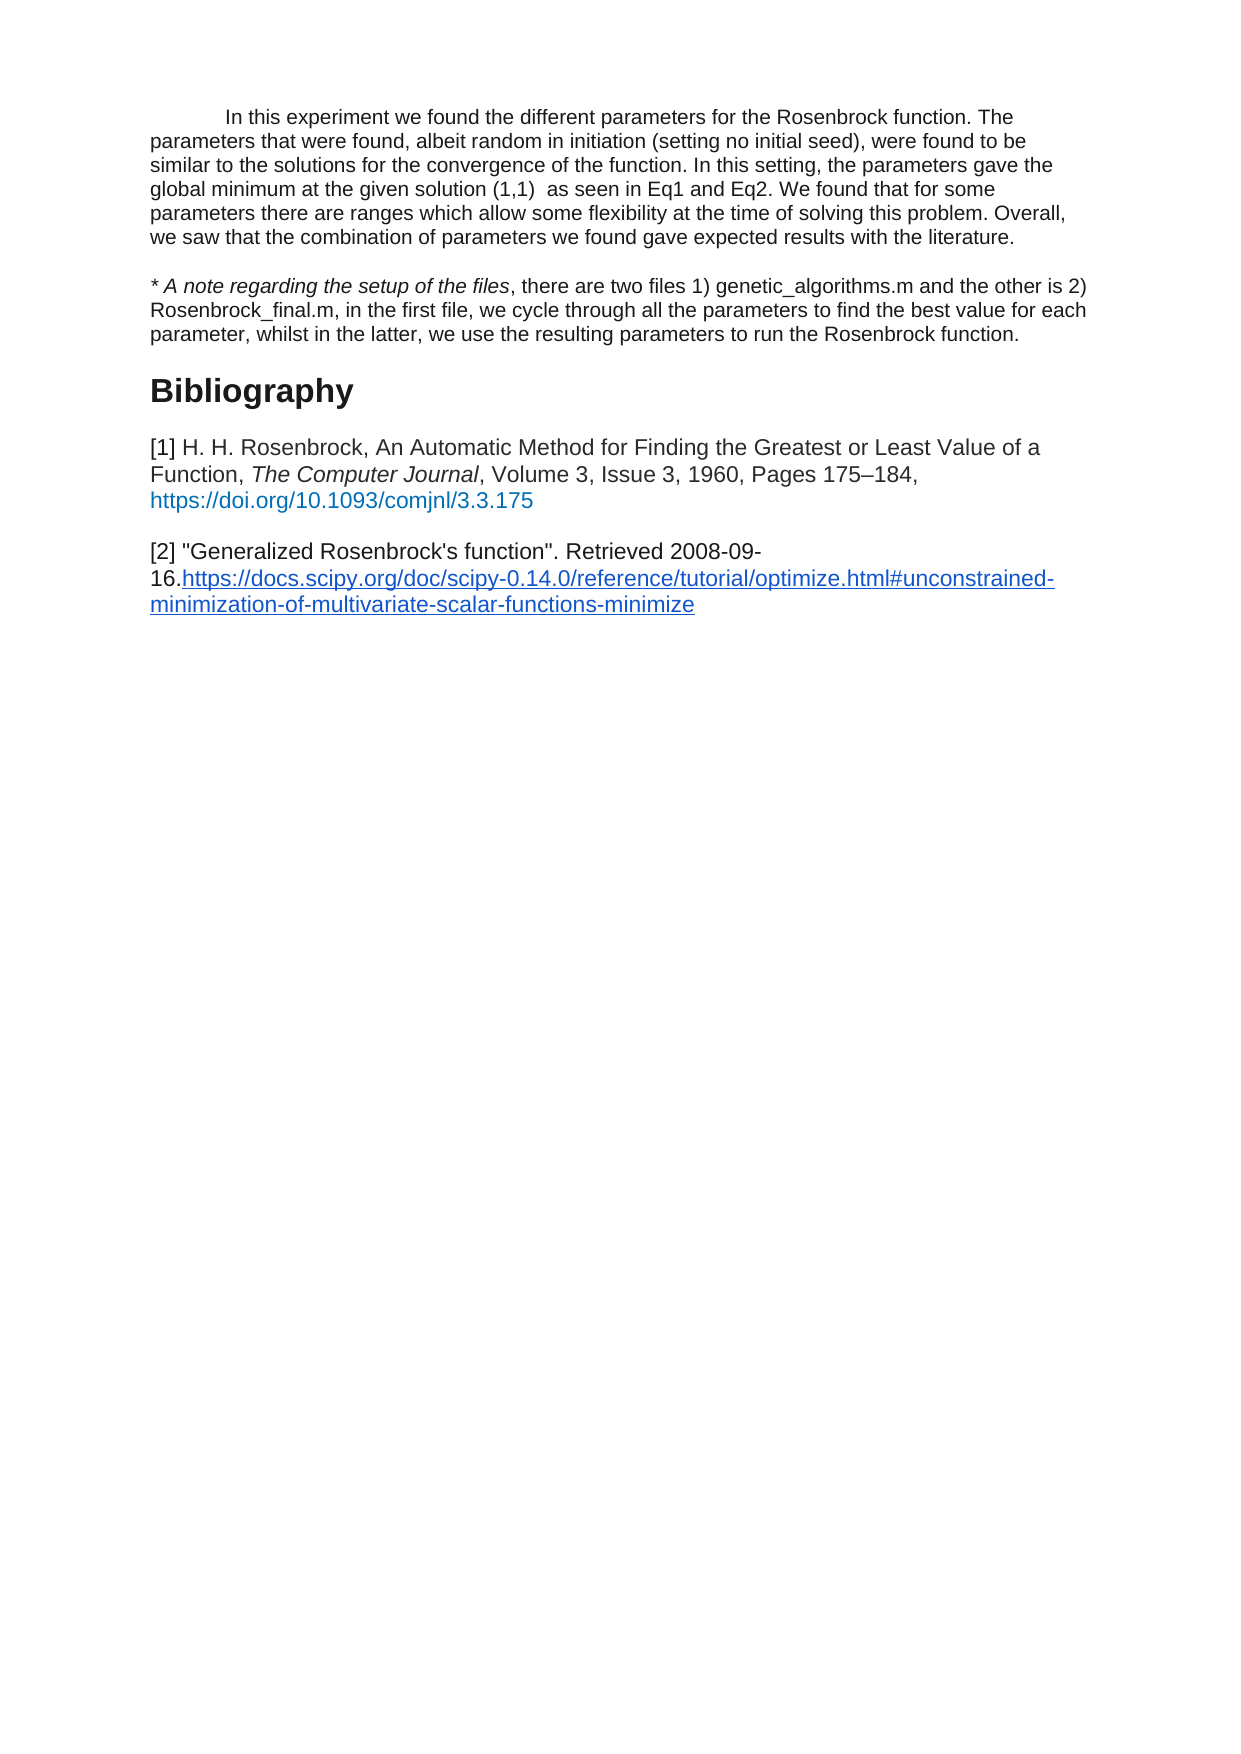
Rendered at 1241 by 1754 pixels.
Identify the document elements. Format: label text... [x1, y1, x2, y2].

text [2] "Generalized Rosenbrock's function". Retrieved 2008-09-16.https://docs.scipy.org/doc/scipy-0.14.0/reference/tutorial/optimize.html#unconstrained-minimization-of-multivariate-scalar-functions-minimize [150, 538, 1090, 617]
text In this experiment we found the different parameters for the Rosenbrock function. The parameters that were found, albeit random in initiation (setting no initial seed), were found to be similar to the solutions for the convergence of the function. In this setting, the parameters gave the global minimum at the given solution (1,1) as seen in Eq1 and Eq2. We found that for some parameters there are ranges which allow some flexibility at the time of solving this problem. Overall, we saw that the combination of parameters we found gave expected results with the literature. [150, 105, 1090, 249]
text * A note regarding the setup of the files, there are two files 1) genetic_algorithms.m and the other is 2) Rosenbrock_final.m, in the first file, we cycle through all the parameters to find the best value for each parameter, whilst in the latter, we use the resulting parameters to run the Rosenbrock function. [150, 274, 1090, 346]
text [1] H. H. Rosenbrock, An Automatic Method for Finding the Greatest or Least Value of a Function, The Computer Journal, Volume 3, Issue 3, 1960, Pages 175–184, https://doi.org/10.1093/comjnl/3.3.175 [150, 434, 1090, 513]
text Bibliography [150, 371, 1090, 409]
